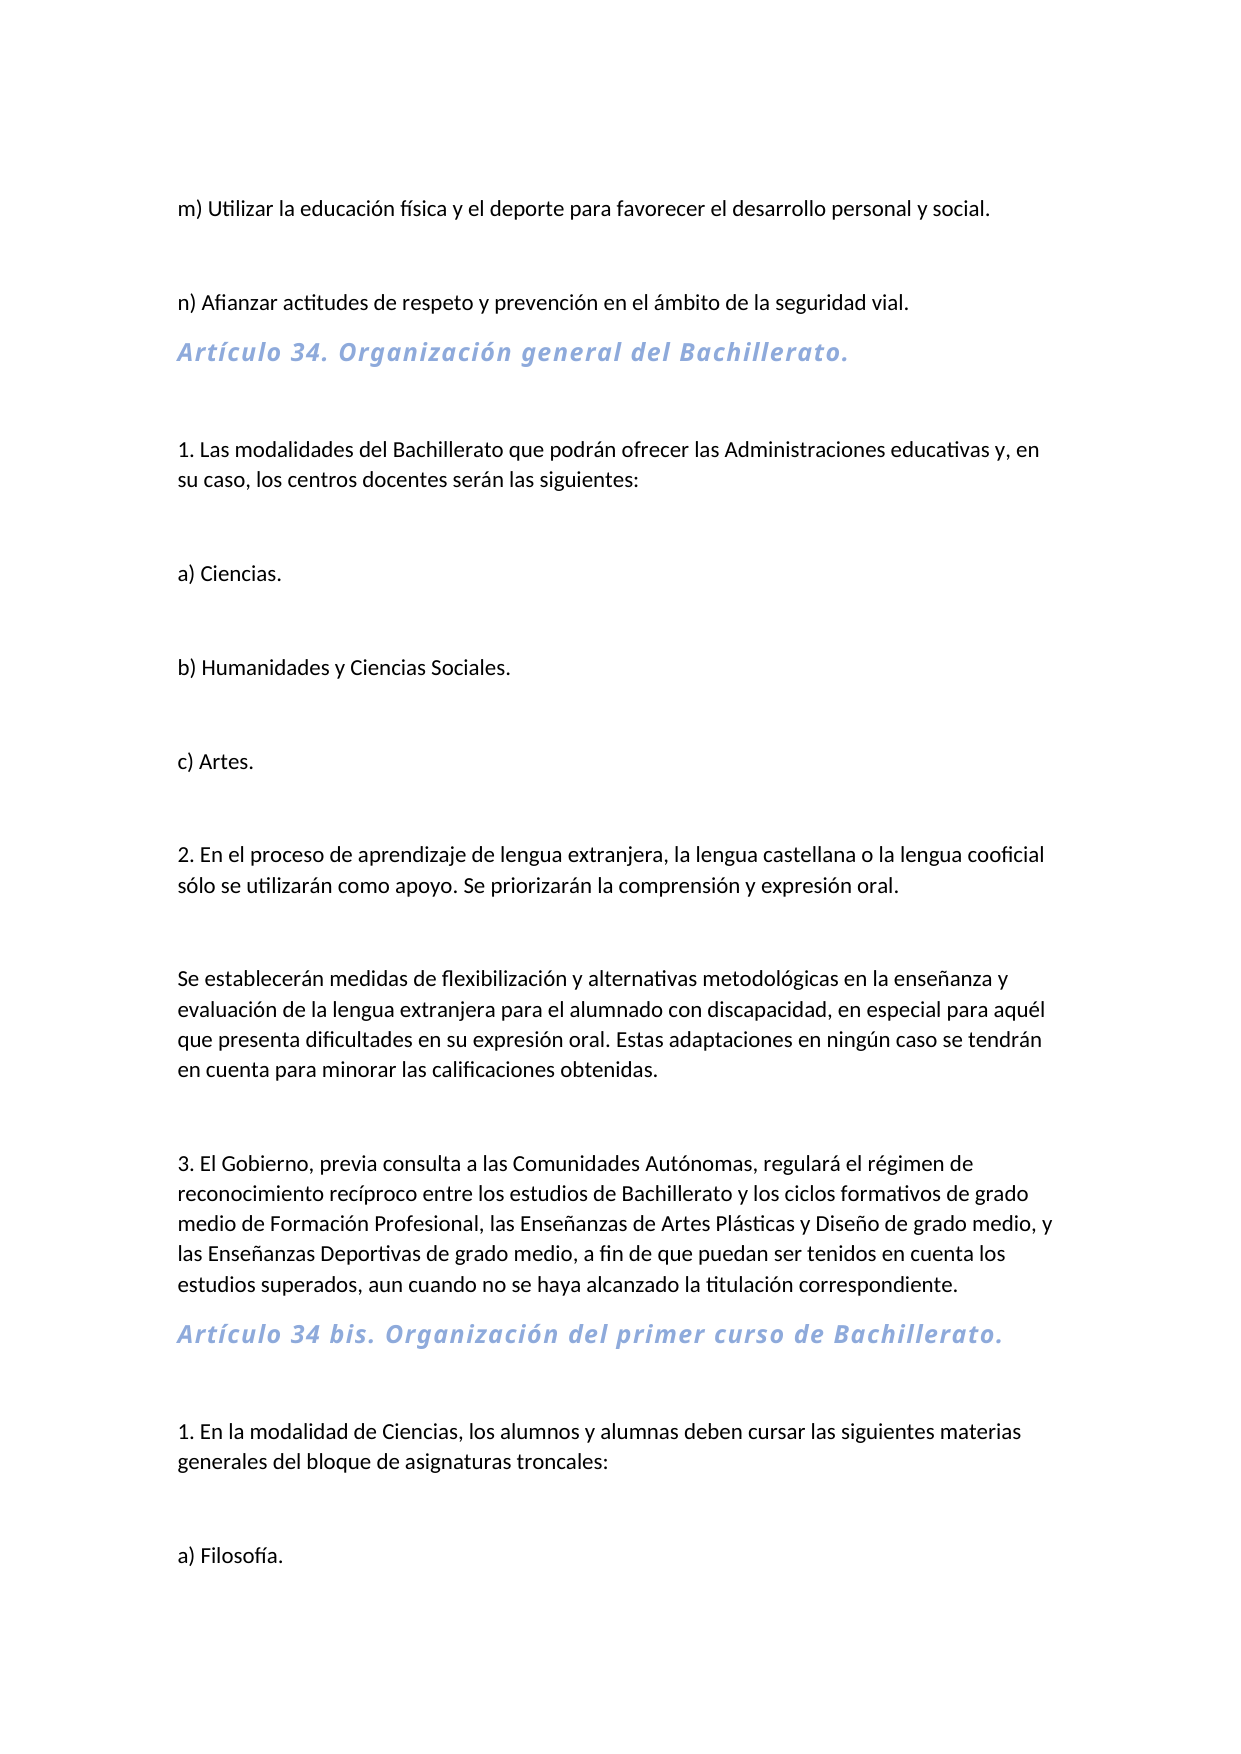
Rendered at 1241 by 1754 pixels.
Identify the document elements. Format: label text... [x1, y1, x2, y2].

text n) Afianzar actitudes de respeto y prevención en el ámbito de la seguridad vial. [177, 288, 1063, 316]
subtitle Artículo 34 bis. Organización del primer curso de Bachillerato. [177, 1317, 1063, 1351]
text 1. Las modalidades del Bachillerato que podrán ofrecer las Administraciones educativas y, en su caso, los centros docentes serán las siguientes: [177, 435, 1063, 494]
text 2. En el proceso de aprendizaje de lengua extranjera, la lengua castellana o la lengua cooficial sólo se utilizarán como apoyo. Se priorizarán la comprensión y expresión oral. [177, 841, 1063, 899]
text c) Artes. [177, 747, 1063, 775]
text m) Utilizar la educación física y el deporte para favorecer el desarrollo personal y social. [177, 194, 1063, 222]
subtitle Artículo 34. Organización general del Bachillerato. [177, 335, 1063, 369]
text 1. En la modalidad de Ciencias, los alumnos y alumnas deben cursar las siguientes materias generales del bloque de asignaturas troncales: [177, 1417, 1063, 1475]
text b) Humanidades y Ciencias Sociales. [177, 653, 1063, 681]
text a) Filosofía. [177, 1541, 1063, 1569]
text 3. El Gobierno, previa consulta a las Comunidades Autónomas, regulará el régimen de reconocimiento recíproco entre los estudios de Bachillerato y los ciclos formativos de grado medio de Formación Profesional, las Enseñanzas de Artes Plásticas y Diseño de grado medio, y las Enseñanzas Deportivas de grado medio, a fin de que puedan ser tenidos en cuenta los estudios superados, aun cuando no se haya alcanzado la titulación correspondiente. [177, 1149, 1063, 1298]
text Se establecerán medidas de flexibilización y alternativas metodológicas en la enseñanza y evaluación de la lengua extranjera para el alumnado con discapacidad, en especial para aquél que presenta dificultades en su expresión oral. Estas adaptaciones en ningún caso se tendrán en cuenta para minorar las calificaciones obtenidas. [177, 964, 1063, 1083]
text a) Ciencias. [177, 559, 1063, 587]
